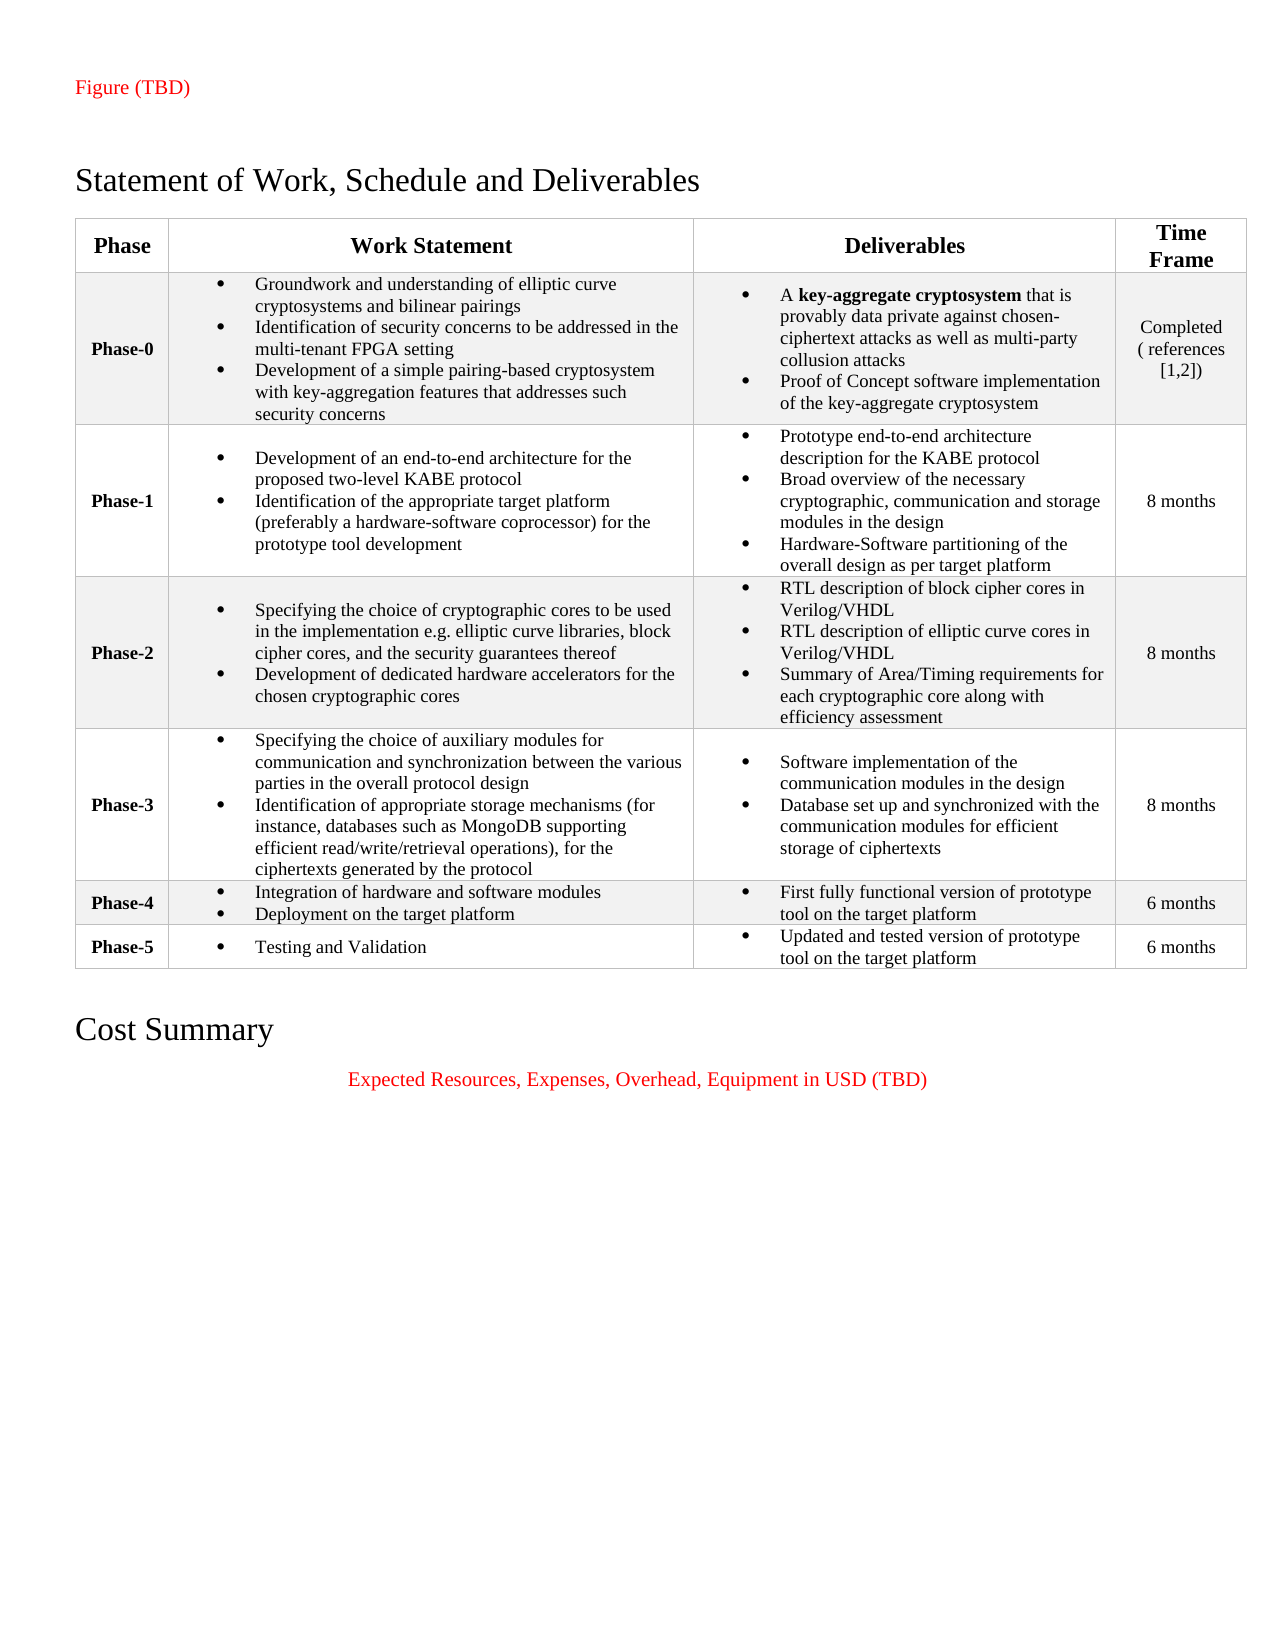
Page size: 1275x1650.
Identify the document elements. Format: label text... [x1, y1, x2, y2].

table_cell Testing and Validation [169, 925, 693, 968]
table_header Phase [76, 219, 168, 272]
table_cell Prototype end-to-end architecture description for the KABE protocol Broad overview of the necessary cryptographic, communication and storage modules in the design Hardware-Software partitioning of the overall design as per target platform [694, 425, 1115, 576]
text Cost Summary [75, 1009, 1200, 1047]
table_cell Phase-3 [76, 729, 168, 880]
table_header Work Statement [169, 219, 693, 272]
table_cell Completed ( references [1,2]) [1116, 273, 1246, 424]
table_cell Software implementation of the communication modules in the design Database set up and synchronized with the communication modules for efficient storage of ciphertexts [694, 729, 1115, 880]
table_cell 6 months [1116, 925, 1246, 968]
table_cell Integration of hardware and software modules Deployment on the target platform [169, 881, 693, 924]
table_header Deliverables [694, 219, 1115, 272]
table_cell 8 months [1116, 425, 1246, 576]
table_cell 8 months [1116, 729, 1246, 880]
table_cell Phase-0 [76, 273, 168, 424]
table_cell Development of an end-to-end architecture for the proposed two-level KABE protocol Identification of the appropriate target platform (preferably a hardware-software coprocessor) for the prototype tool development [169, 425, 693, 576]
text Expected Resources, Expenses, Overhead, Equipment in USD (TBD) [75, 1067, 1200, 1091]
table_cell RTL description of block cipher cores in Verilog/VHDL RTL description of elliptic curve cores in Verilog/VHDL Summary of Area/Timing requirements for each cryptographic core along with efficiency assessment [694, 577, 1115, 728]
table_cell First fully functional version of prototype tool on the target platform [694, 881, 1115, 924]
table_header Time Frame [1116, 219, 1246, 272]
table_cell A key-aggregate cryptosystem that is provably data private against chosen-ciphertext attacks as well as multi-party collusion attacks Proof of Concept software implementation of the key-aggregate cryptosystem [694, 273, 1115, 424]
table_cell 6 months [1116, 881, 1246, 924]
table_cell Specifying the choice of cryptographic cores to be used in the implementation e.g. elliptic curve libraries, block cipher cores, and the security guarantees thereof Development of dedicated hardware accelerators for the chosen cryptographic cores [169, 577, 693, 728]
table_cell 8 months [1116, 577, 1246, 728]
table_cell Phase-1 [76, 425, 168, 576]
table_cell Phase-2 [76, 577, 168, 728]
table_cell Phase-5 [76, 925, 168, 968]
text Statement of Work, Schedule and Deliverables [75, 160, 1200, 198]
text Figure (TBD) [75, 75, 1200, 99]
table_cell Groundwork and understanding of elliptic curve cryptosystems and bilinear pairings Identification of security concerns to be addressed in the multi-tenant FPGA setting Development of a simple pairing-based cryptosystem with key-aggregation features that addresses such security concerns [169, 273, 693, 424]
table_cell Phase-4 [76, 881, 168, 924]
table_cell Specifying the choice of auxiliary modules for communication and synchronization between the various parties in the overall protocol design Identification of appropriate storage mechanisms (for instance, databases such as MongoDB supporting efficient read/write/retrieval operations), for the ciphertexts generated by the protocol [169, 729, 693, 880]
table_cell Updated and tested version of prototype tool on the target platform [694, 925, 1115, 968]
